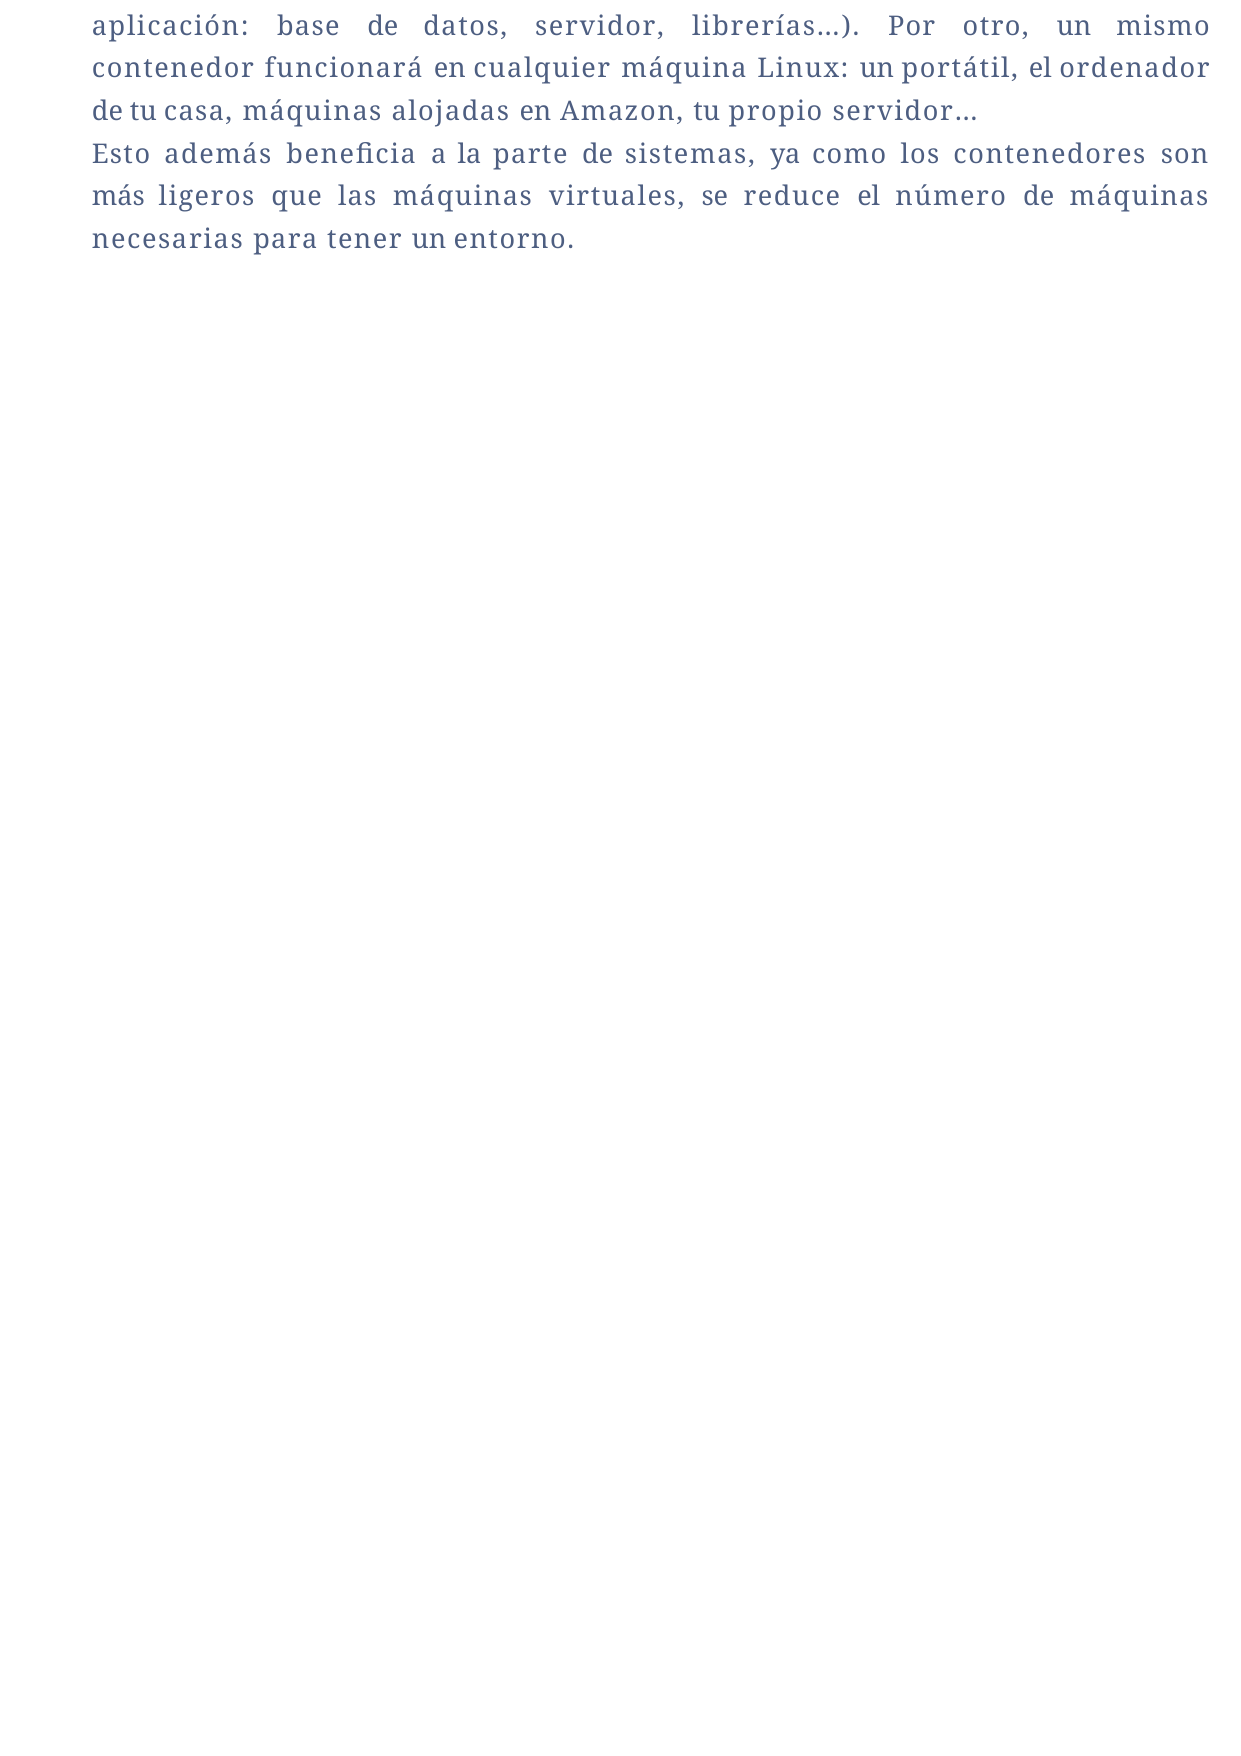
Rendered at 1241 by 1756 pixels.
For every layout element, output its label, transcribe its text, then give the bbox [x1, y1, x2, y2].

text Esto además beneficia a la parte de sistemas, ya como los contenedores son más ligeros que las máquinas virtuales, se reduce el número de máquinas necesarias para tener un entorno. [92, 134, 1209, 256]
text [92, 6, 1210, 128]
